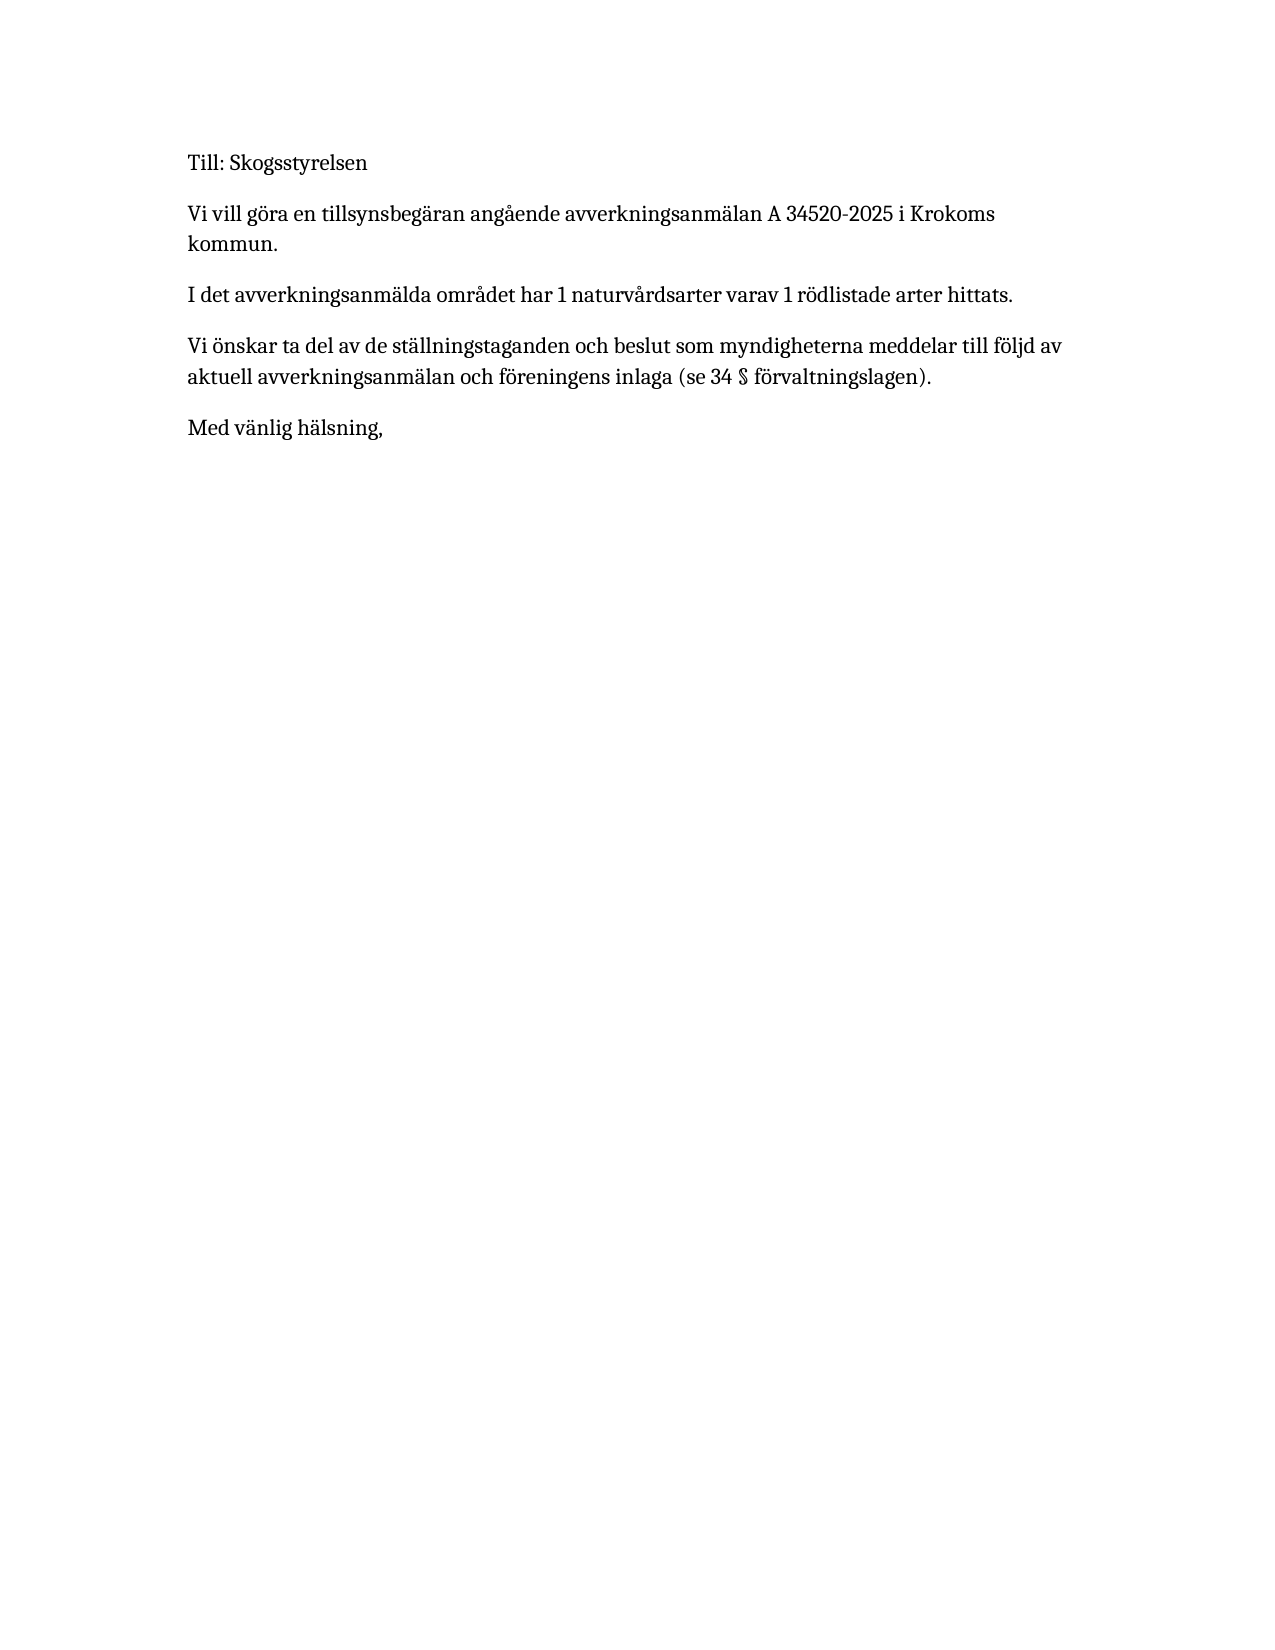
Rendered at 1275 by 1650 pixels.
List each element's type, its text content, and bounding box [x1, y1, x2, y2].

text I det avverkningsanmälda området har 1 naturvårdsarter varav 1 rödlistade arter hittats. [187, 282, 1087, 309]
text Med vänlig hälsning, [187, 414, 1087, 471]
text Vi vill göra en tillsynsbegäran angående avverkningsanmälan A 34520-2025 i Krokoms kommun. [187, 201, 1087, 258]
text Vi önskar ta del av de ställningstaganden och beslut som myndigheterna meddelar till följd av aktuell avverkningsanmälan och föreningens inlaga (se 34 § förvaltningslagen). [187, 333, 1087, 390]
text Till: Skogsstyrelsen [187, 150, 1087, 176]
